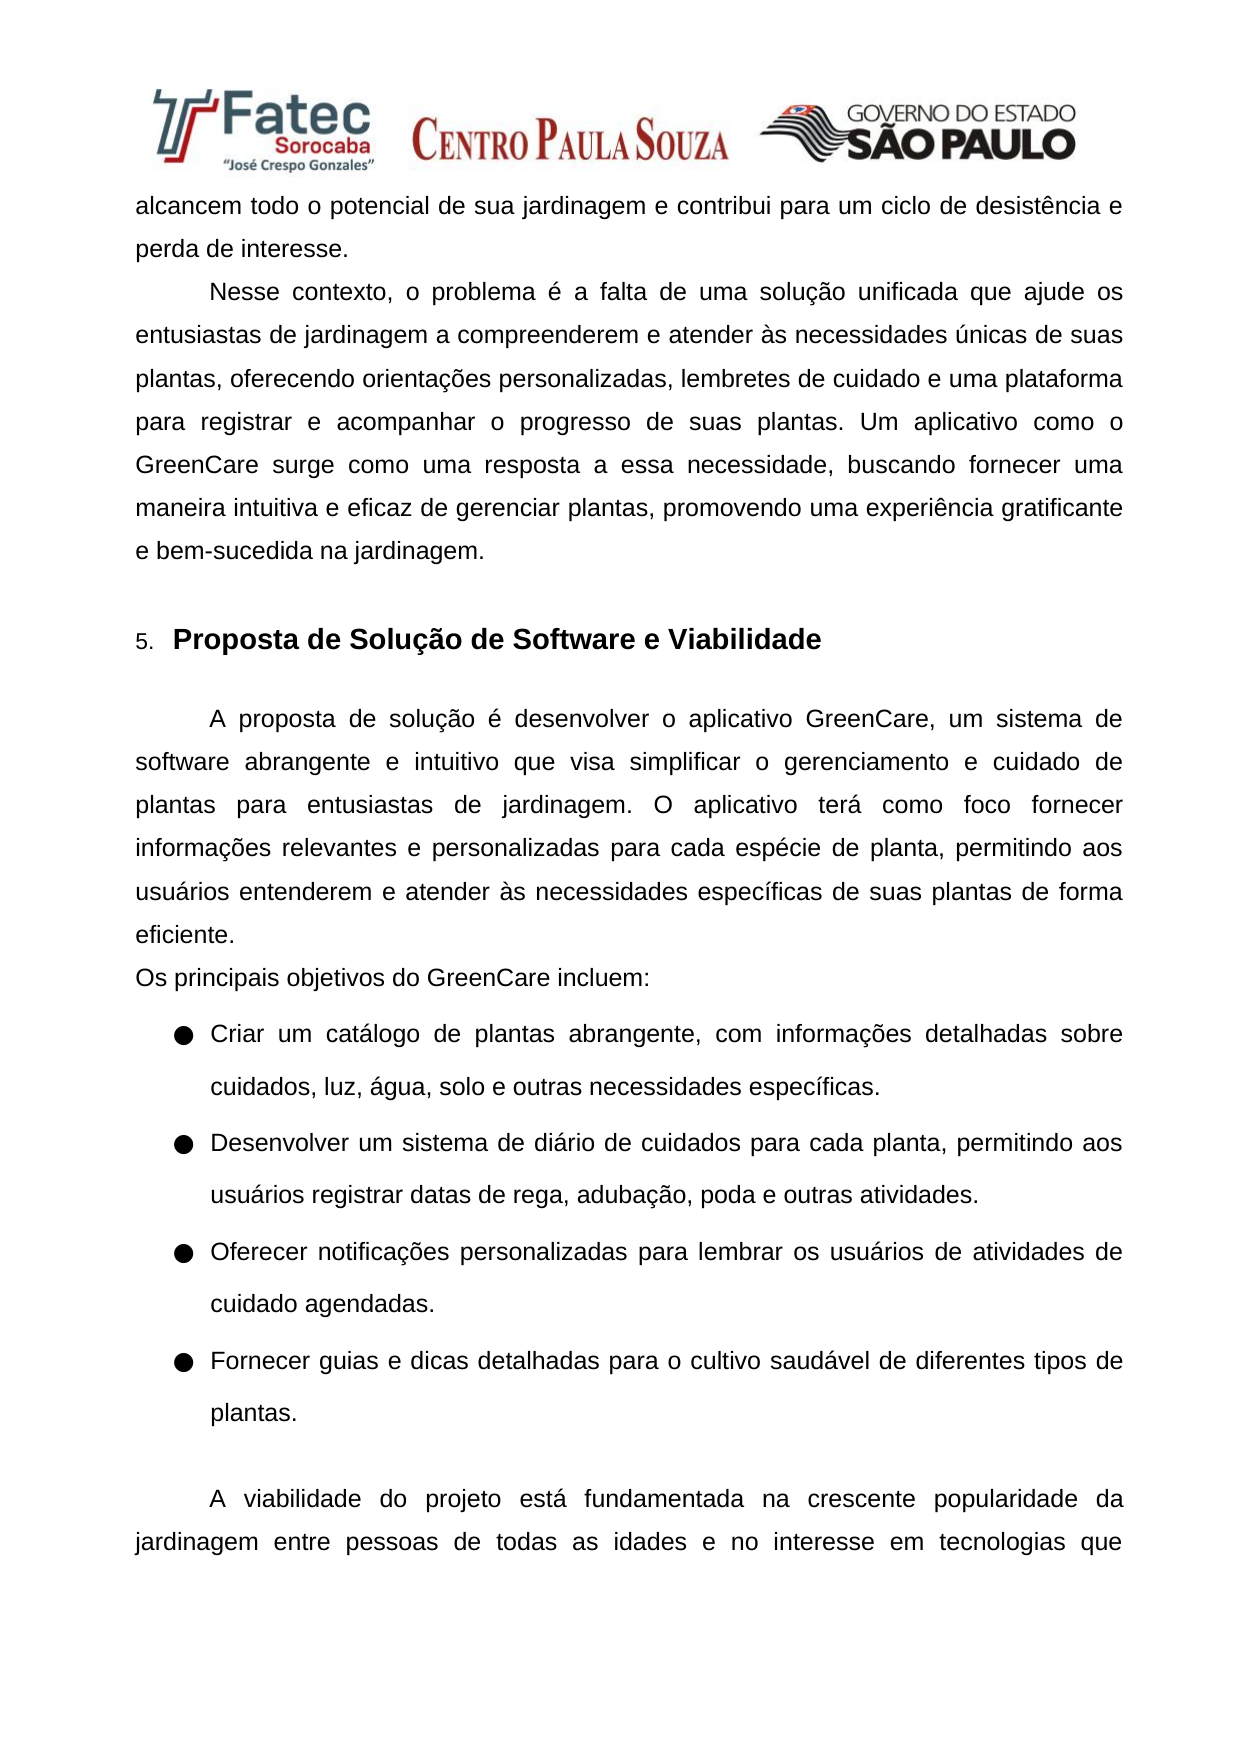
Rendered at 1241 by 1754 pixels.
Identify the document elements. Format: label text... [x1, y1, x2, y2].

text Nesse contexto, o problema é a falta de uma solução unificada que ajude os entusiastas de jardinagem a compreenderem e atender às necessidades únicas de suas plantas, oferecendo orientações personalizadas, lembretes de cuidado e uma plataforma para registrar e acompanhar o progresso de suas plantas. Um aplicativo como o GreenCare surge como uma resposta a essa necessidade, buscando fornecer uma maneira intuitiva e eficaz de gerenciar plantas, promovendo uma experiência gratificante e bem-sucedida na jardinagem. [135, 277, 1125, 565]
list Fornecer guias e dicas detalhadas para o cultivo saudável de diferentes tipos de plantas. [173, 1332, 1125, 1426]
list Desenvolver um sistema de diário de cuidados para cada planta, permitindo aos usuários registrar datas de rega, adubação, poda e outras atividades. [173, 1114, 1125, 1209]
list Proposta de Solução de Software e Viabilidade [135, 622, 1125, 656]
list Oferecer notificações personalizadas para lembrar os usuários de atividades de cuidado agendadas. [173, 1223, 1125, 1318]
text Os principais objetivos do GreenCare incluem: [135, 963, 1125, 991]
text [135, 1484, 1125, 1556]
text A proposta de solução é desenvolver o aplicativo GreenCare, um sistema de software abrangente e intuitivo que visa simplificar o gerenciamento e cuidado de plantas para entusiastas de jardinagem. O aplicativo terá como foco fornecer informações relevantes e personalizadas para cada espécie de planta, permitindo aos usuários entenderem e atender às necessidades específicas de suas plantas de forma eficiente. [135, 704, 1125, 948]
picture [135, 73, 1079, 191]
list Criar um catálogo de plantas abrangente, com informações detalhadas sobre cuidados, luz, água, solo e outras necessidades específicas. [173, 1006, 1125, 1100]
